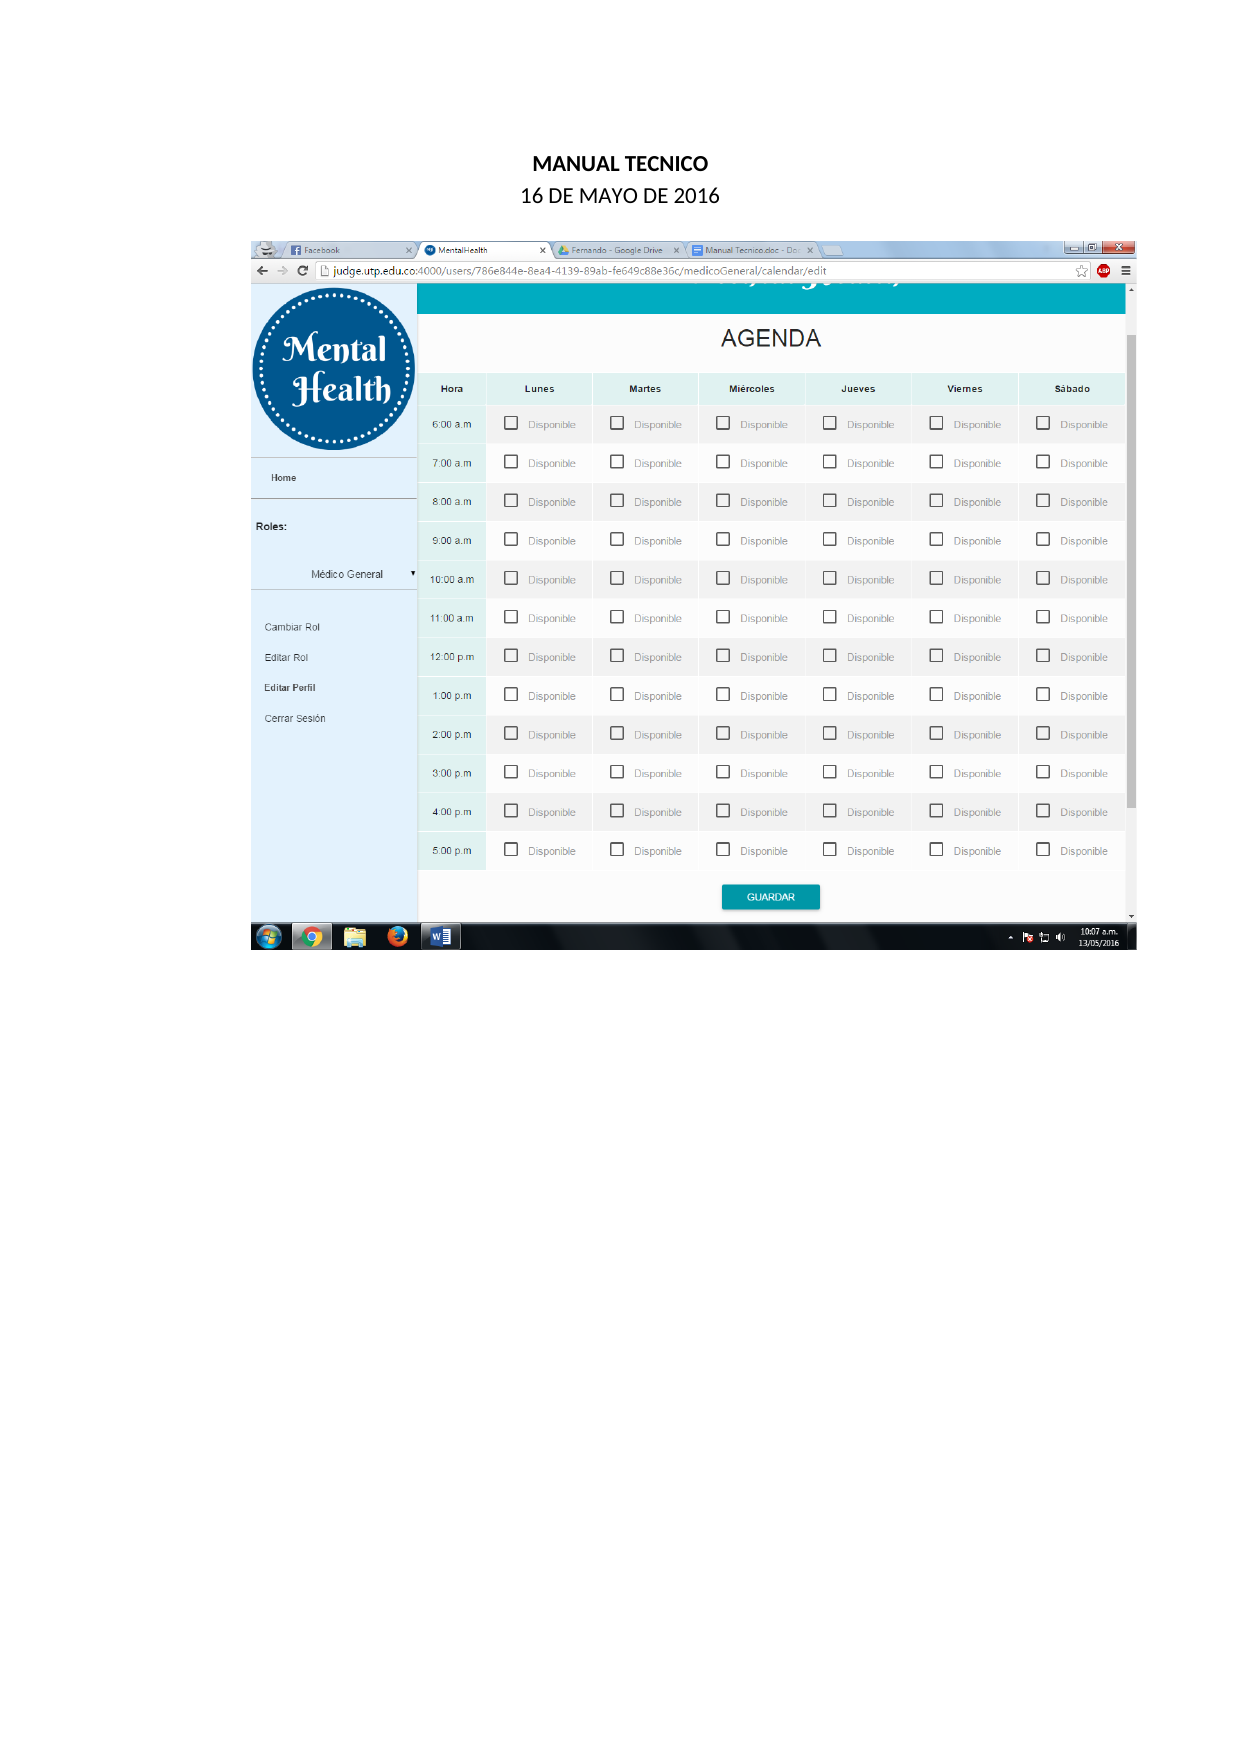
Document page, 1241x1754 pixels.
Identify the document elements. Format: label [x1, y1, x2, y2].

picture [251, 241, 1137, 950]
